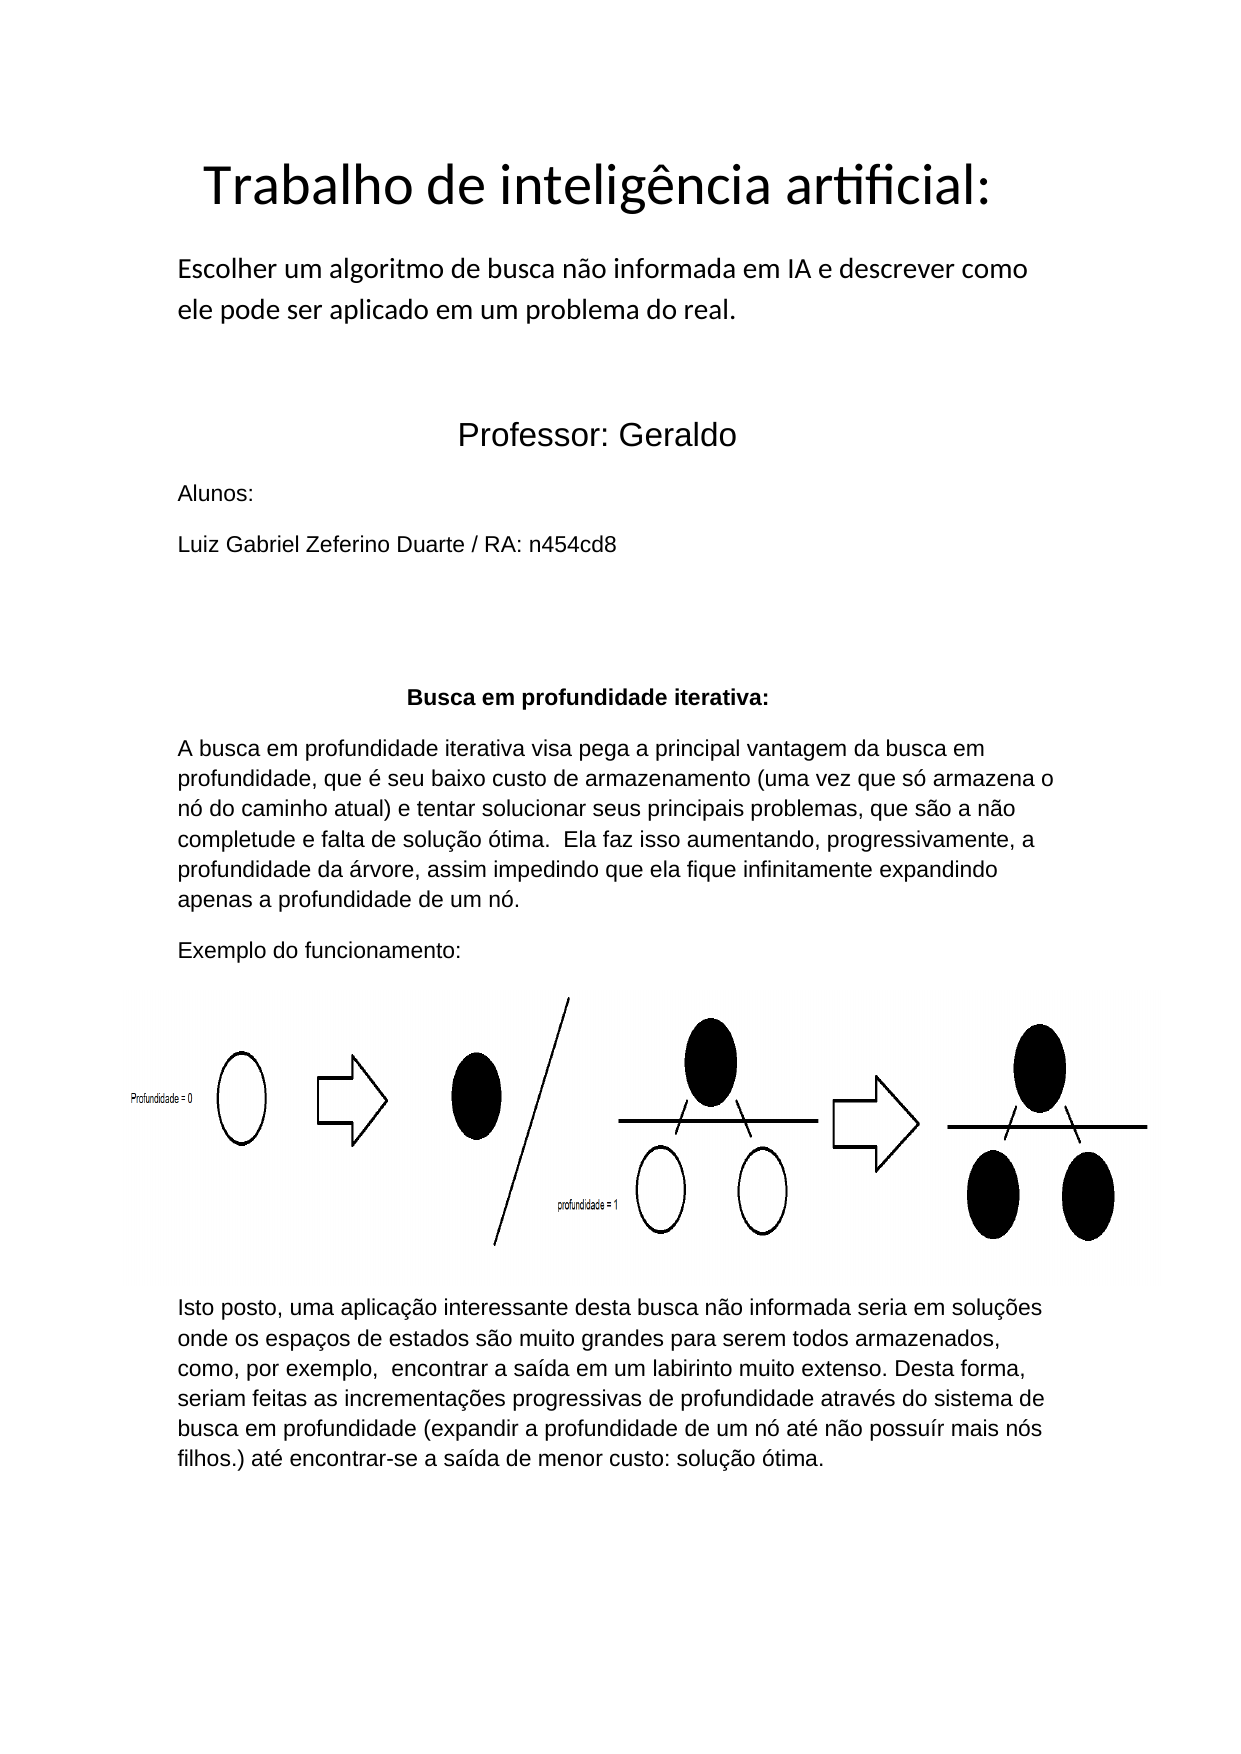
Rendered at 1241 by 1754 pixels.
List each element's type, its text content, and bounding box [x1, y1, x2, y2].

text Busca em profundidade iterativa: [177, 684, 1063, 710]
text Trabalho de inteligência artificial: [177, 148, 1063, 219]
picture [121, 990, 1161, 1286]
text Escolher um algoritmo de busca não informada em IA e descrever como ele pode ser aplicado em um problema do real. [177, 250, 1063, 327]
text A busca em profundidade iterativa visa pega a principal vantagem da busca em profundidade, que é seu baixo custo de armazenamento (uma vez que só armazena o nó do caminho atual) e tentar solucionar seus principais problemas, que são a não completude e falta de solução ótima. Ela faz isso aumentando, progressivamente, a profundidade da árvore, assim impedindo que ela fique infinitamente expandindo apenas a profundidade de um nó. [177, 735, 1063, 912]
text Exemplo do funcionamento: [177, 937, 1063, 963]
text Luiz Gabriel Zeferino Duarte / RA: n454cd8 [177, 531, 1063, 557]
text Professor: Geraldo [177, 415, 1063, 453]
text Isto posto, uma aplicação interessante desta busca não informada seria em soluções onde os espaços de estados são muito grandes para serem todos armazenados, como, por exemplo, encontrar a saída em um labirinto muito extenso. Desta forma, seriam feitas as incrementações progressivas de profundidade através do sistema de busca em profundidade (expandir a profundidade de um nó até não possuír mais nós filhos.) até encontrar-se a saída de menor custo: solução ótima. [177, 1294, 1063, 1472]
text Alunos: [177, 480, 1063, 506]
